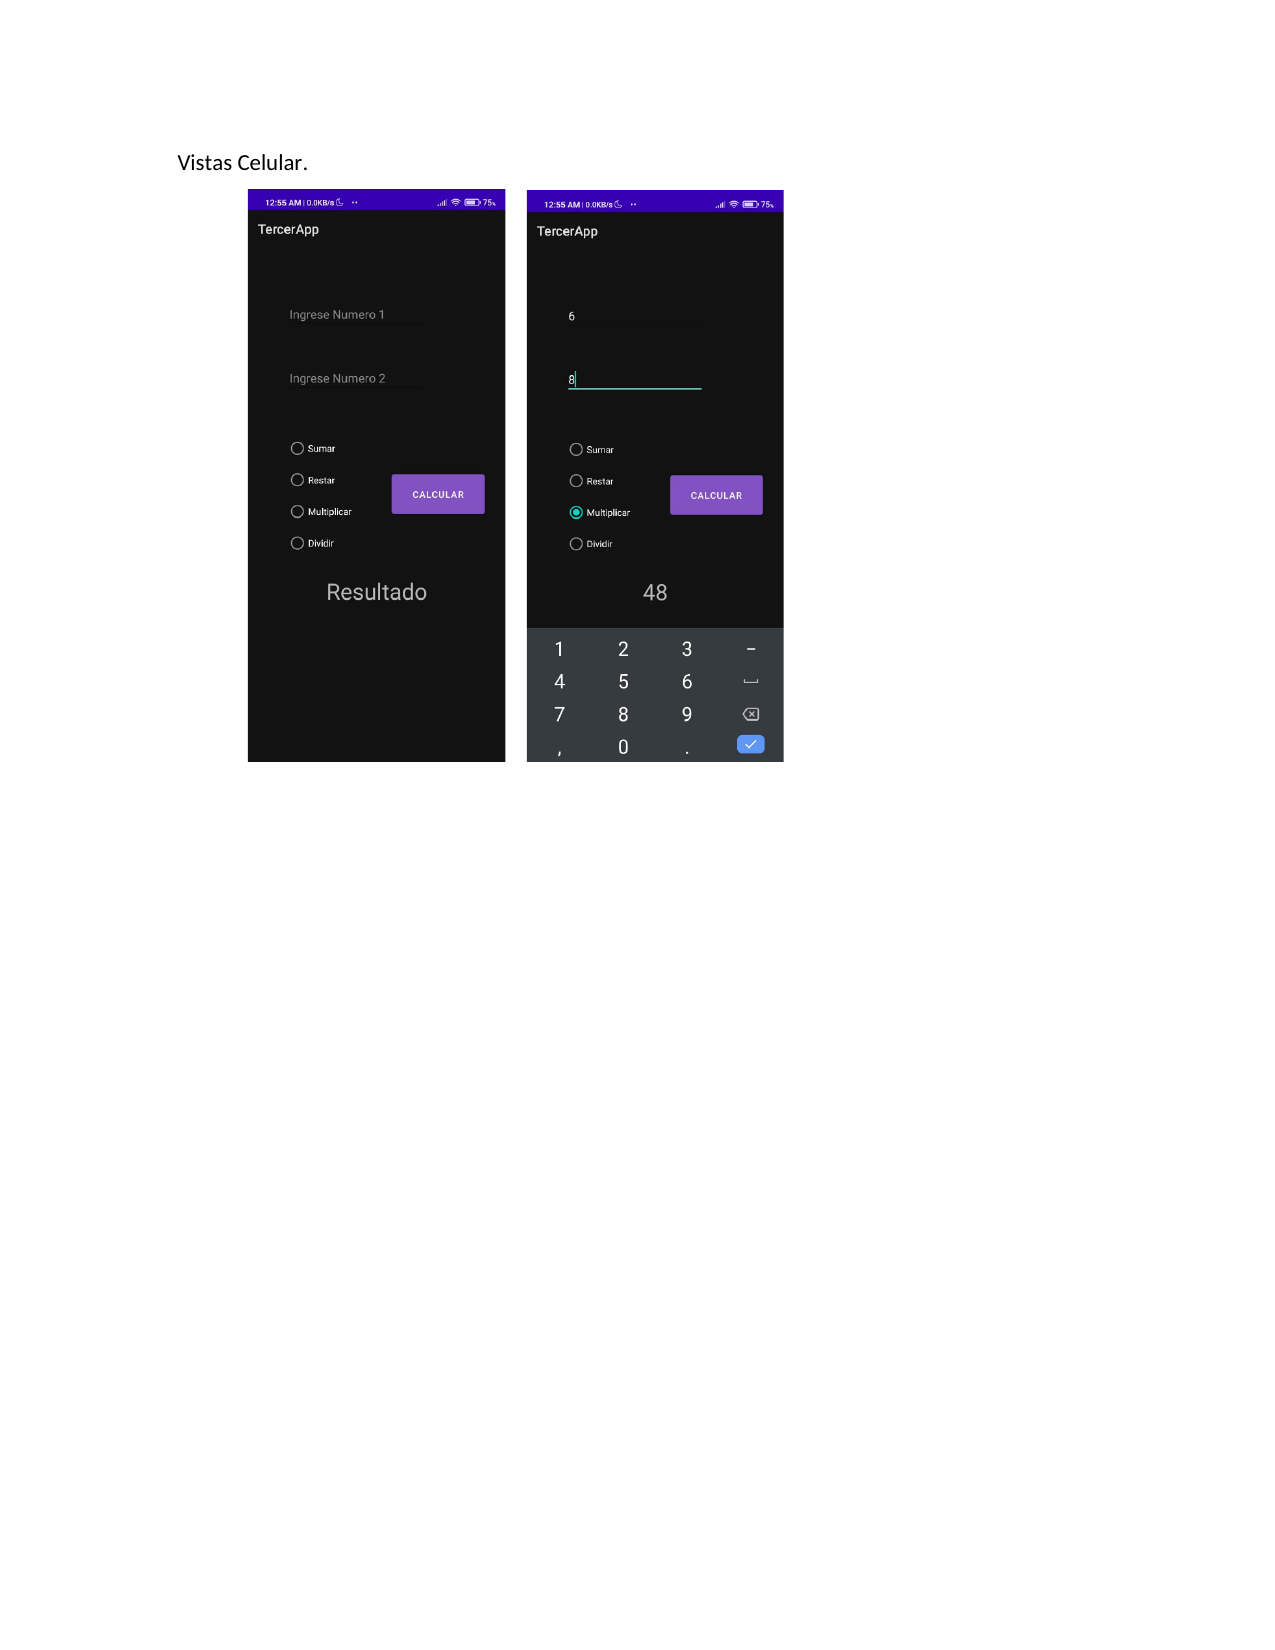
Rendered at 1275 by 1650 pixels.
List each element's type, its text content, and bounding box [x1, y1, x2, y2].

picture [247, 189, 506, 762]
text Vistas Celular. [177, 148, 1098, 176]
picture [526, 190, 784, 762]
